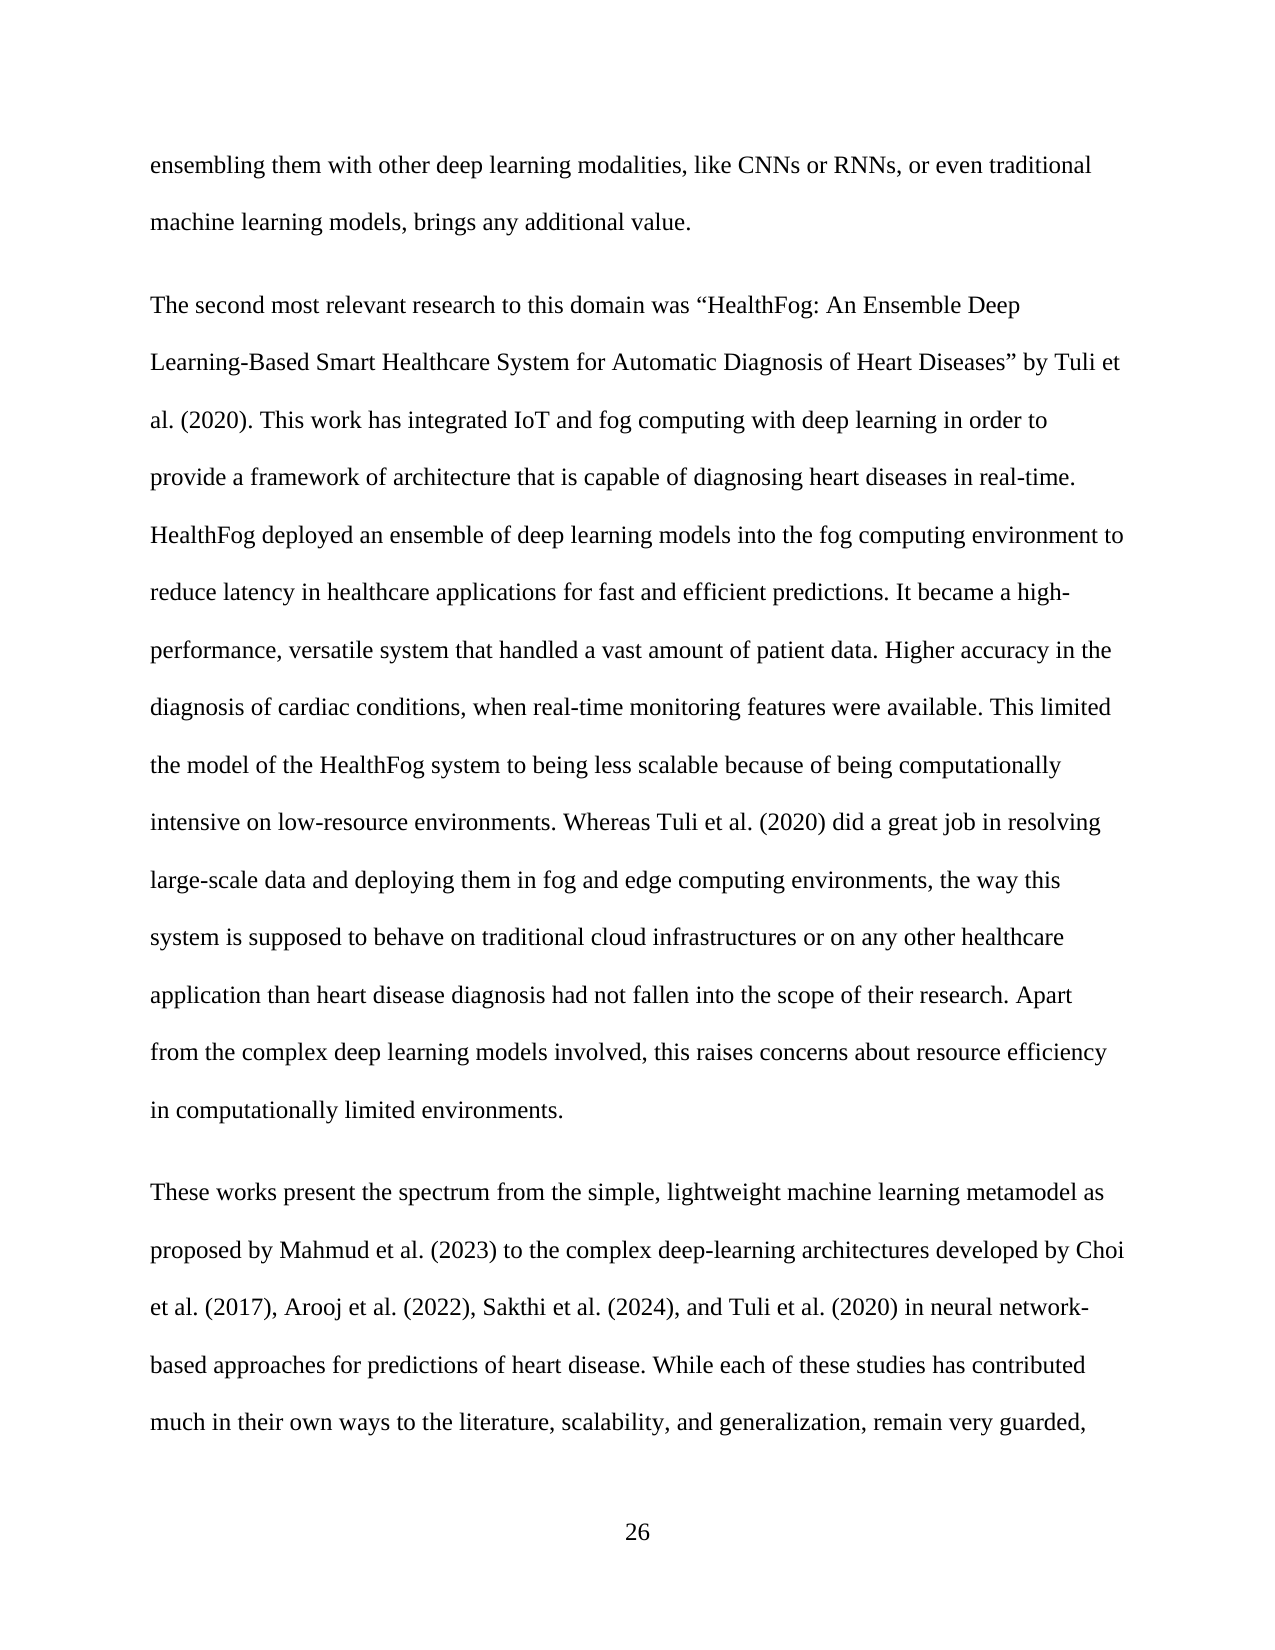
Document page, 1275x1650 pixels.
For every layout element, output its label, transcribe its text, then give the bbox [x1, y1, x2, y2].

text The second most relevant research to this domain was “HealthFog: An Ensemble Deep Learning-Based Smart Healthcare System for Automatic Diagnosis of Heart Diseases” by Tuli et al. (2020). This work has integrated IoT and fog computing with deep learning in order to provide a framework of architecture that is capable of diagnosing heart diseases in real-time. HealthFog deployed an ensemble of deep learning models into the fog computing environment to reduce latency in healthcare applications for fast and efficient predictions. It became a high-performance, versatile system that handled a vast amount of patient data. Higher accuracy in the diagnosis of cardiac conditions, when real-time monitoring features were available. This limited the model of the HealthFog system to being less scalable because of being computationally intensive on low-resource environments. Whereas Tuli et al. (2020) did a great job in resolving large-scale data and deploying them in fog and edge computing environments, the way this system is supposed to behave on traditional cloud infrastructures or on any other healthcare application than heart disease diagnosis had not fallen into the scope of their research. Apart from the complex deep learning models involved, this raises concerns about resource efficiency in computationally limited environments. [150, 290, 1125, 1124]
